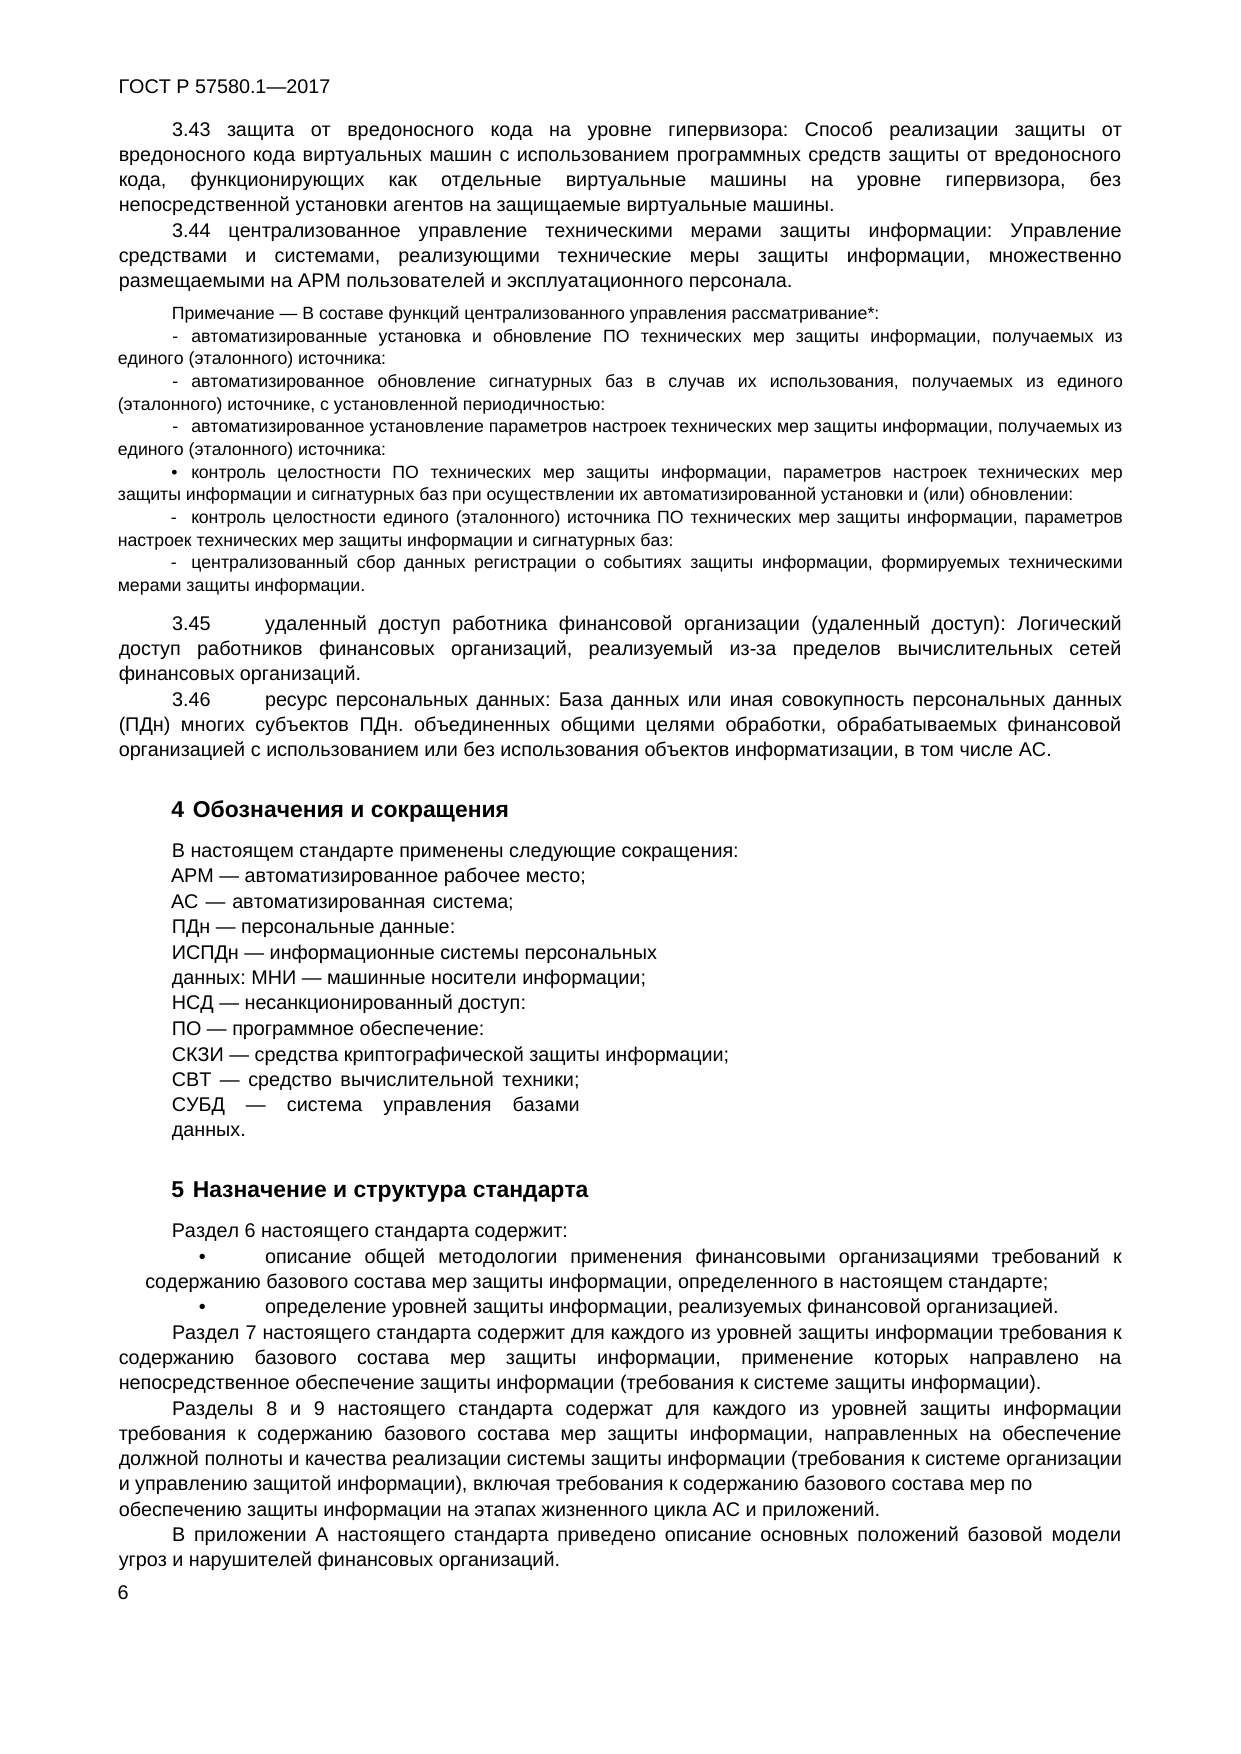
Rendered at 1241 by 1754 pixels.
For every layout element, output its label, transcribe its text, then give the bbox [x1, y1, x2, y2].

text В приложении А настоящего стандарта приведено описание основных положений базовой модели угроз и нарушителей финансовых организаций. [118, 1523, 1123, 1571]
list ресурс персональных данных: База данных или иная совокупность персональных данных (ПДн) многих субъектов ПДн. объединенных общими целями обработки, обрабатываемых финансовой организацией с использованием или без использования объектов информатизации, в том числе АС. [118, 688, 1123, 761]
text СВТ — средство вычислительной техники; СУБД — система управления базами данных. [172, 1068, 580, 1141]
list определение уровней защиты информации, реализуемых финансовой организацией. [145, 1295, 1123, 1318]
subtitle Обозначения и сокращения [171, 796, 1124, 822]
text В настоящем стандарте применены следующие сокращения: [172, 839, 1123, 861]
text 3.44 централизованное управление техническими мерами защиты информации: Управление средствами и системами, реализующими технические меры защиты информации, множественно размещаемыми на АРМ пользователей и эксплуатационного персонала. [118, 219, 1123, 292]
text ПО — программное обеспечение: [172, 1017, 1123, 1039]
text АРМ — автоматизированное рабочее место; [171, 864, 1123, 887]
text • контроль целостности ПО технических мер защиты информации, параметров настроек технических мер защиты информации и сигнатурных баз при осуществлении их автоматизированной установки и (или) обновлении: [118, 462, 1124, 504]
list описание общей методологии применения финансовыми организациями требований к содержанию базового состава мер защиты информации, определенного в настоящем стандарте; [145, 1244, 1123, 1292]
list централизованный сбор данных регистрации о событиях защиты информации, формируемых техническими мерами защиты информации. [118, 552, 1124, 595]
subtitle Назначение и структура стандарта [171, 1176, 1124, 1202]
list автоматизированные установка и обновление ПО технических мер защиты информации, получаемых из единого (эталонного) источника: [118, 326, 1124, 368]
list автоматизированное обновление сигнатурных баз в случав их использования, получаемых из единого (эталонного) источнике, с установленной периодичностью: [118, 371, 1124, 414]
list автоматизированное установление параметров настроек технических мер защиты информации, получаемых из единого (эталонного) источника: [118, 416, 1124, 459]
text 3.43 защита от вредоносного кода на уровне гипервизора: Способ реализации защиты от вредоносного кода виртуальных машин с использованием программных средств защиты от вредоносного кода, функционирующих как отдельные виртуальные машины на уровне гипервизора, без непосредственной установки агентов на защищаемые виртуальные машины. [118, 118, 1123, 216]
text Раздел 7 настоящего стандарта содержит для каждого из уровней защиты информации требования к содержанию базового состава мер защиты информации, применение которых направлено на непосредственное обеспечение защиты информации (требования к системе защиты информации). [118, 1321, 1123, 1394]
text АС — автоматизированная система; ПДн — персональные данные: [171, 890, 514, 938]
text обеспечению защиты информации на этапах жизненного цикла АС и приложений. [118, 1498, 1123, 1520]
list контроль целостности единого (эталонного) источника ПО технических мер защиты информации, параметров настроек технических мер защиты информации и сигнатурных баз: [118, 507, 1124, 550]
text Раздел 6 настоящего стандарта содержит: [172, 1219, 1123, 1242]
text СКЗИ — средства криптографической защиты информации; [172, 1042, 1123, 1065]
text ИСПДн — информационные системы персональных данных: МНИ — машинные носители информации; НСД — несанкционированный доступ: [172, 941, 685, 1013]
text Примечание — В составе функций централизованного управления рассматривание*: [172, 303, 1124, 323]
text Разделы 8 и 9 настоящего стандарта содержат для каждого из уровней защиты информации требования к содержанию базового состава мер защиты информации, направленных на обеспечение должной полноты и качества реализации системы защиты информации (требования к системе организации и управлению защитой информации), включая требования к содержанию базового состава мер по [118, 1397, 1123, 1495]
list удаленный доступ работника финансовой организации (удаленный доступ): Логический доступ работников финансовых организаций, реализуемый из-за пределов вычислительных сетей финансовых организаций. [118, 612, 1123, 685]
